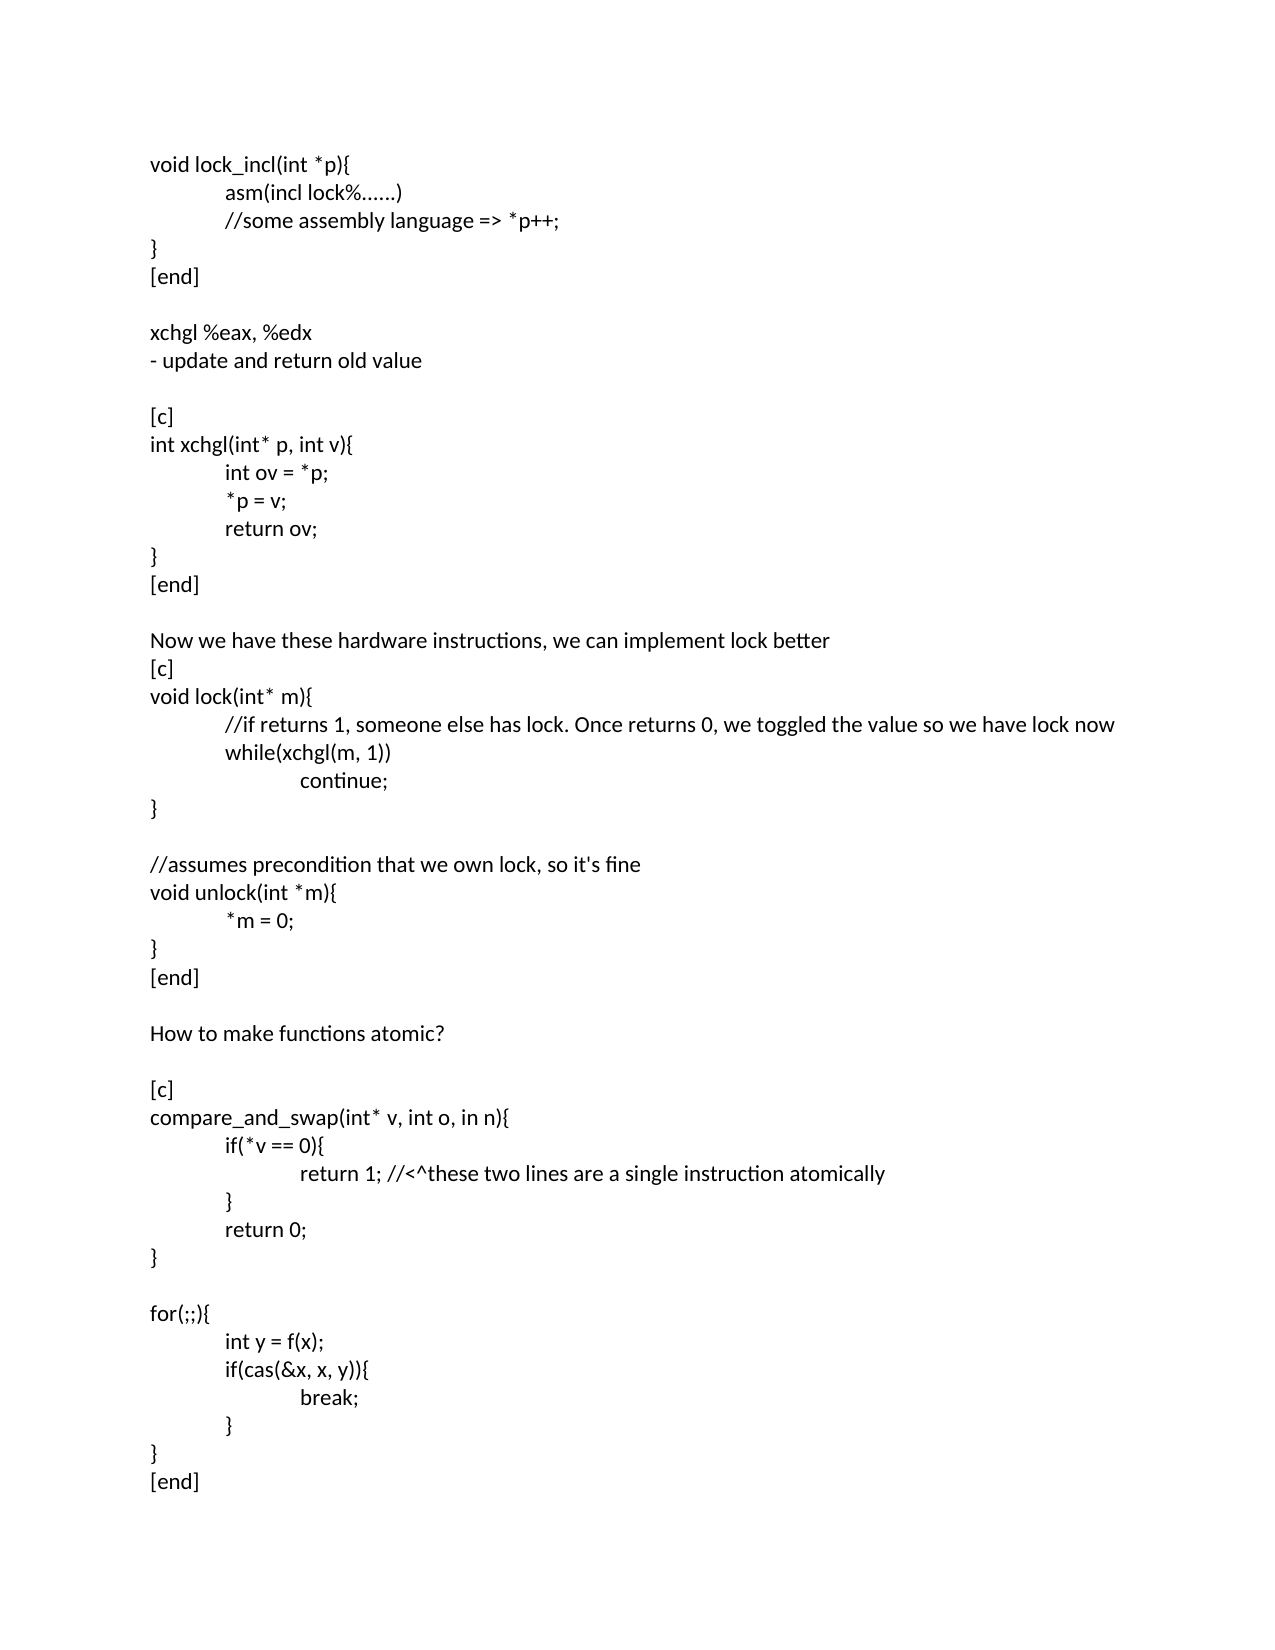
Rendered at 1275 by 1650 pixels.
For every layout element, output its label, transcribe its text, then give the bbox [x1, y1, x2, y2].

text } [150, 542, 1125, 570]
text if(cas(&x, x, y)){ [150, 1355, 1125, 1383]
text continue; [150, 766, 1125, 794]
text How to make functions atomic? [150, 1019, 1125, 1047]
text compare_and_swap(int* v, int o, in n){ [150, 1103, 1125, 1131]
text break; [150, 1383, 1125, 1411]
text if(*v == 0){ [150, 1131, 1125, 1159]
text } [150, 1439, 1125, 1467]
text } [150, 1411, 1125, 1439]
text [end] [150, 963, 1125, 991]
text [c] [150, 402, 1125, 430]
text } [150, 234, 1125, 262]
text } [150, 934, 1125, 963]
text return ov; [150, 514, 1125, 542]
text return 0; [150, 1215, 1125, 1243]
text } [150, 1187, 1125, 1215]
text //if returns 1, someone else has lock. Once returns 0, we toggled the value so we have lock now [150, 710, 1125, 738]
text return 1; //<^these two lines are a single instruction atomically [150, 1159, 1125, 1187]
text int ov = *p; [150, 458, 1125, 486]
text [end] [150, 570, 1125, 598]
text void lock_incl(int *p){ [150, 150, 1125, 178]
text void lock(int* m){ [150, 682, 1125, 710]
text [end] [150, 262, 1125, 290]
text while(xchgl(m, 1)) [150, 738, 1125, 766]
text *p = v; [150, 486, 1125, 514]
text //assumes precondition that we own lock, so it's fine [150, 851, 1125, 878]
text xchgl %eax, %edx [150, 318, 1125, 346]
text for(;;){ [150, 1299, 1125, 1327]
text int xchgl(int* p, int v){ [150, 430, 1125, 458]
text //some assembly language => *p++; [150, 206, 1125, 234]
text [end] [150, 1467, 1125, 1495]
text } [150, 794, 1125, 822]
text void unlock(int *m){ [150, 878, 1125, 907]
text asm(incl lock%......) [150, 178, 1125, 206]
text - update and return old value [150, 346, 1125, 374]
text int y = f(x); [150, 1327, 1125, 1355]
text } [150, 1243, 1125, 1271]
text *m = 0; [150, 907, 1125, 934]
text [c] [150, 654, 1125, 682]
text Now we have these hardware instructions, we can implement lock better [150, 626, 1125, 654]
text [c] [150, 1075, 1125, 1103]
